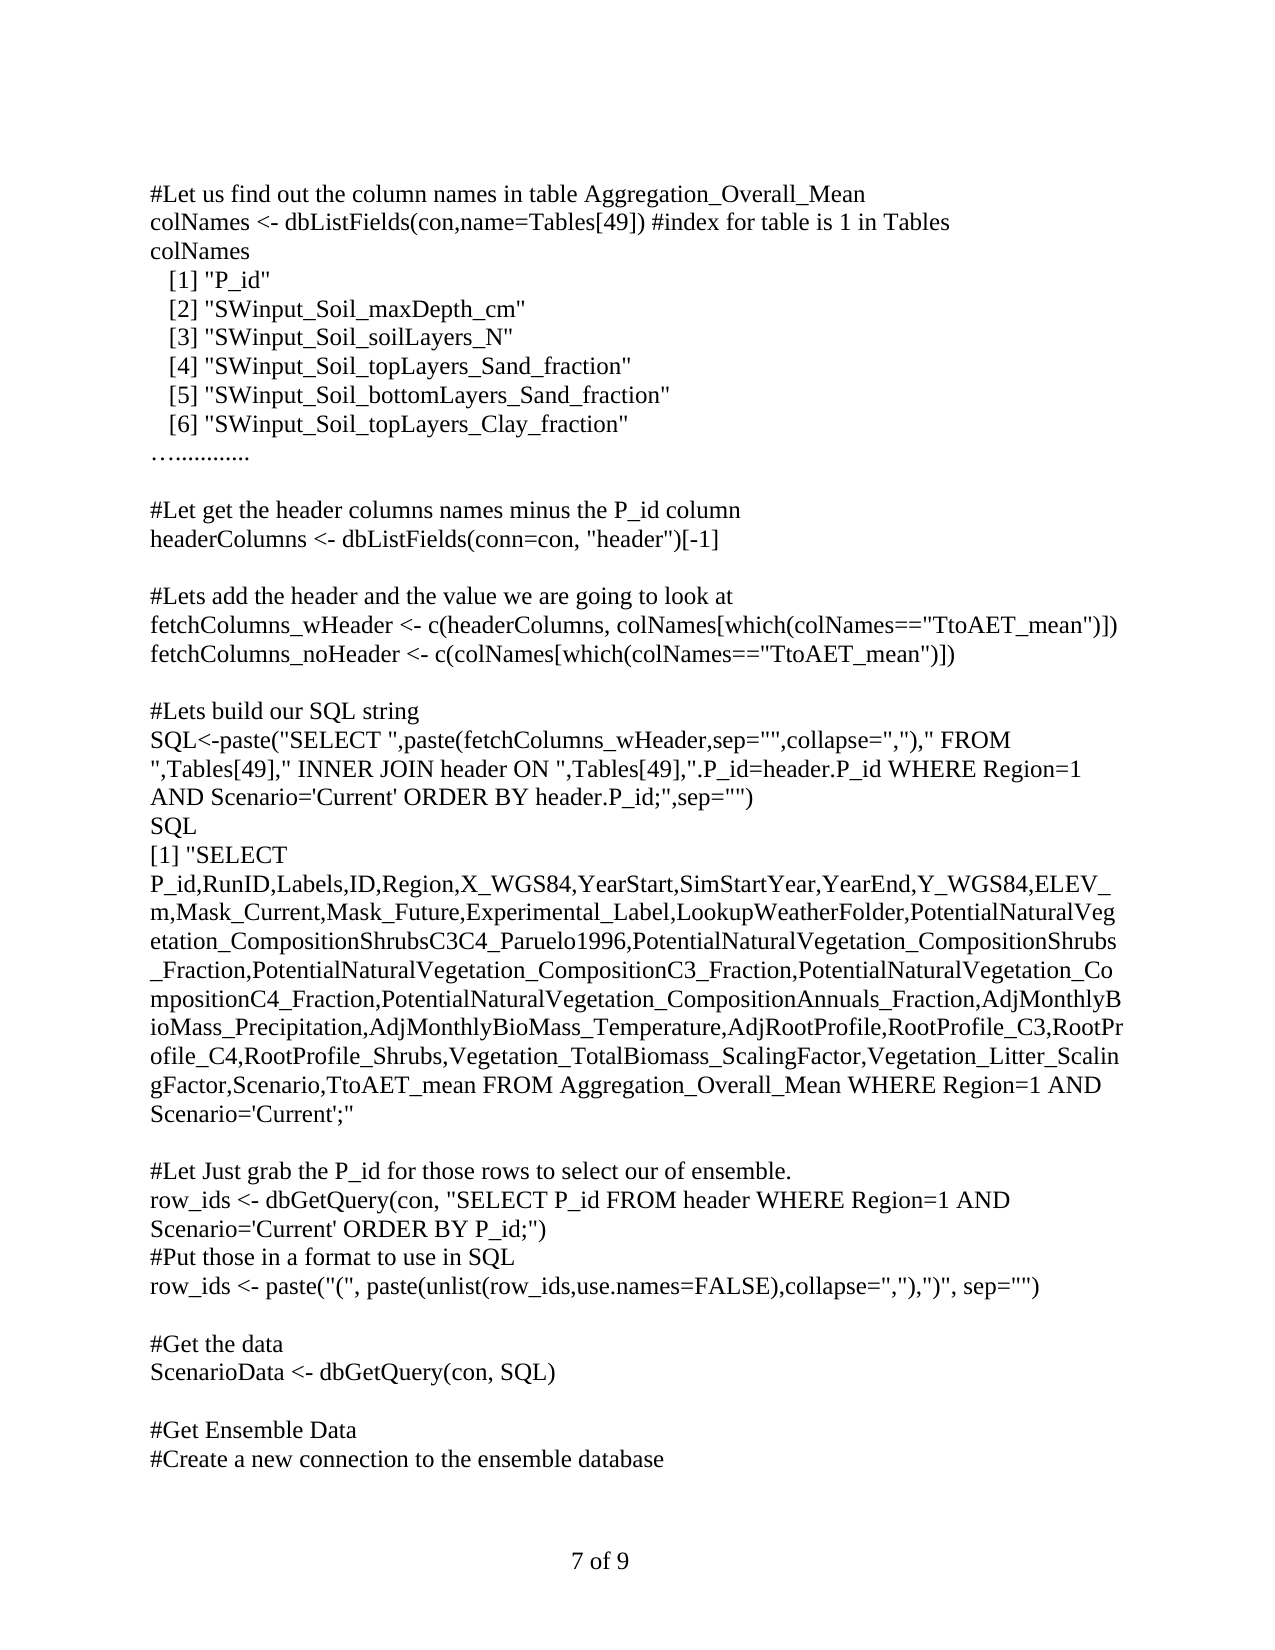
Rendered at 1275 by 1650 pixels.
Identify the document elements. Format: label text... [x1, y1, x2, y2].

text colNames [150, 236, 1125, 265]
text [2] "SWinput_Soil_maxDepth_cm" [150, 294, 1125, 322]
text …............ [150, 437, 1125, 466]
text SQL<-paste("SELECT ",paste(fetchColumns_wHeader,sep="",collapse=",")," FROM ",Tables[49]," INNER JOIN header ON ",Tables[49],".P_id=header.P_id WHERE Region=1 AND Scenario='Current' ORDER BY header.P_id;",sep="") [150, 725, 1125, 811]
text #Put those in a format to use in SQL [150, 1242, 1125, 1271]
text row_ids <- dbGetQuery(con, "SELECT P_id FROM header WHERE Region=1 AND Scenario='Current' ORDER BY P_id;") [150, 1185, 1125, 1242]
text SQL [150, 811, 1125, 840]
text #Lets build our SQL string [150, 696, 1125, 725]
text #Let us find out the column names in table Aggregation_Overall_Mean [150, 179, 1125, 207]
text [4] "SWinput_Soil_topLayers_Sand_fraction" [150, 351, 1125, 380]
text #Let Just grab the P_id for those rows to select our of ensemble. [150, 1156, 1125, 1185]
text [3] "SWinput_Soil_soilLayers_N" [150, 322, 1125, 351]
text fetchColumns_wHeader <- c(headerColumns, colNames[which(colNames=="TtoAET_mean")]) [150, 610, 1125, 639]
text [1] "SELECT P_id,RunID,Labels,ID,Region,X_WGS84,YearStart,SimStartYear,YearEnd,Y_WGS84,ELEV_m,Mask_Current,Mask_Future,Experimental_Label,LookupWeatherFolder,PotentialNaturalVegetation_CompositionShrubsC3C4_Paruelo1996,PotentialNaturalVegetation_CompositionShrubs_Fraction,PotentialNaturalVegetation_CompositionC3_Fraction,PotentialNaturalVegetation_CompositionC4_Fraction,PotentialNaturalVegetation_CompositionAnnuals_Fraction,AdjMonthlyBioMass_Precipitation,AdjMonthlyBioMass_Temperature,AdjRootProfile,RootProfile_C3,RootProfile_C4,RootProfile_Shrubs,Vegetation_TotalBiomass_ScalingFactor,Vegetation_Litter_ScalingFactor,Scenario,TtoAET_mean FROM Aggregation_Overall_Mean WHERE Region=1 AND Scenario='Current';" [150, 840, 1125, 1127]
text #Get the data [150, 1329, 1125, 1357]
text fetchColumns_noHeader <- c(colNames[which(colNames=="TtoAET_mean")]) [150, 639, 1125, 667]
text headerColumns <- dbListFields(conn=con, "header")[-1] [150, 524, 1125, 552]
text ScenarioData <- dbGetQuery(con, SQL) [150, 1357, 1125, 1386]
text [5] "SWinput_Soil_bottomLayers_Sand_fraction" [150, 380, 1125, 409]
text #Get Ensemble Data [150, 1415, 1125, 1444]
text [6] "SWinput_Soil_topLayers_Clay_fraction" [150, 409, 1125, 437]
text #Lets add the header and the value we are going to look at [150, 581, 1125, 610]
text colNames <- dbListFields(con,name=Tables[49]) #index for table is 1 in Tables [150, 207, 1125, 236]
text #Create a new connection to the ensemble database [150, 1444, 1125, 1472]
text row_ids <- paste("(", paste(unlist(row_ids,use.names=FALSE),collapse=","),")", sep="") [150, 1271, 1125, 1300]
text #Let get the header columns names minus the P_id column [150, 495, 1125, 524]
text [1] "P_id" [150, 265, 1125, 294]
